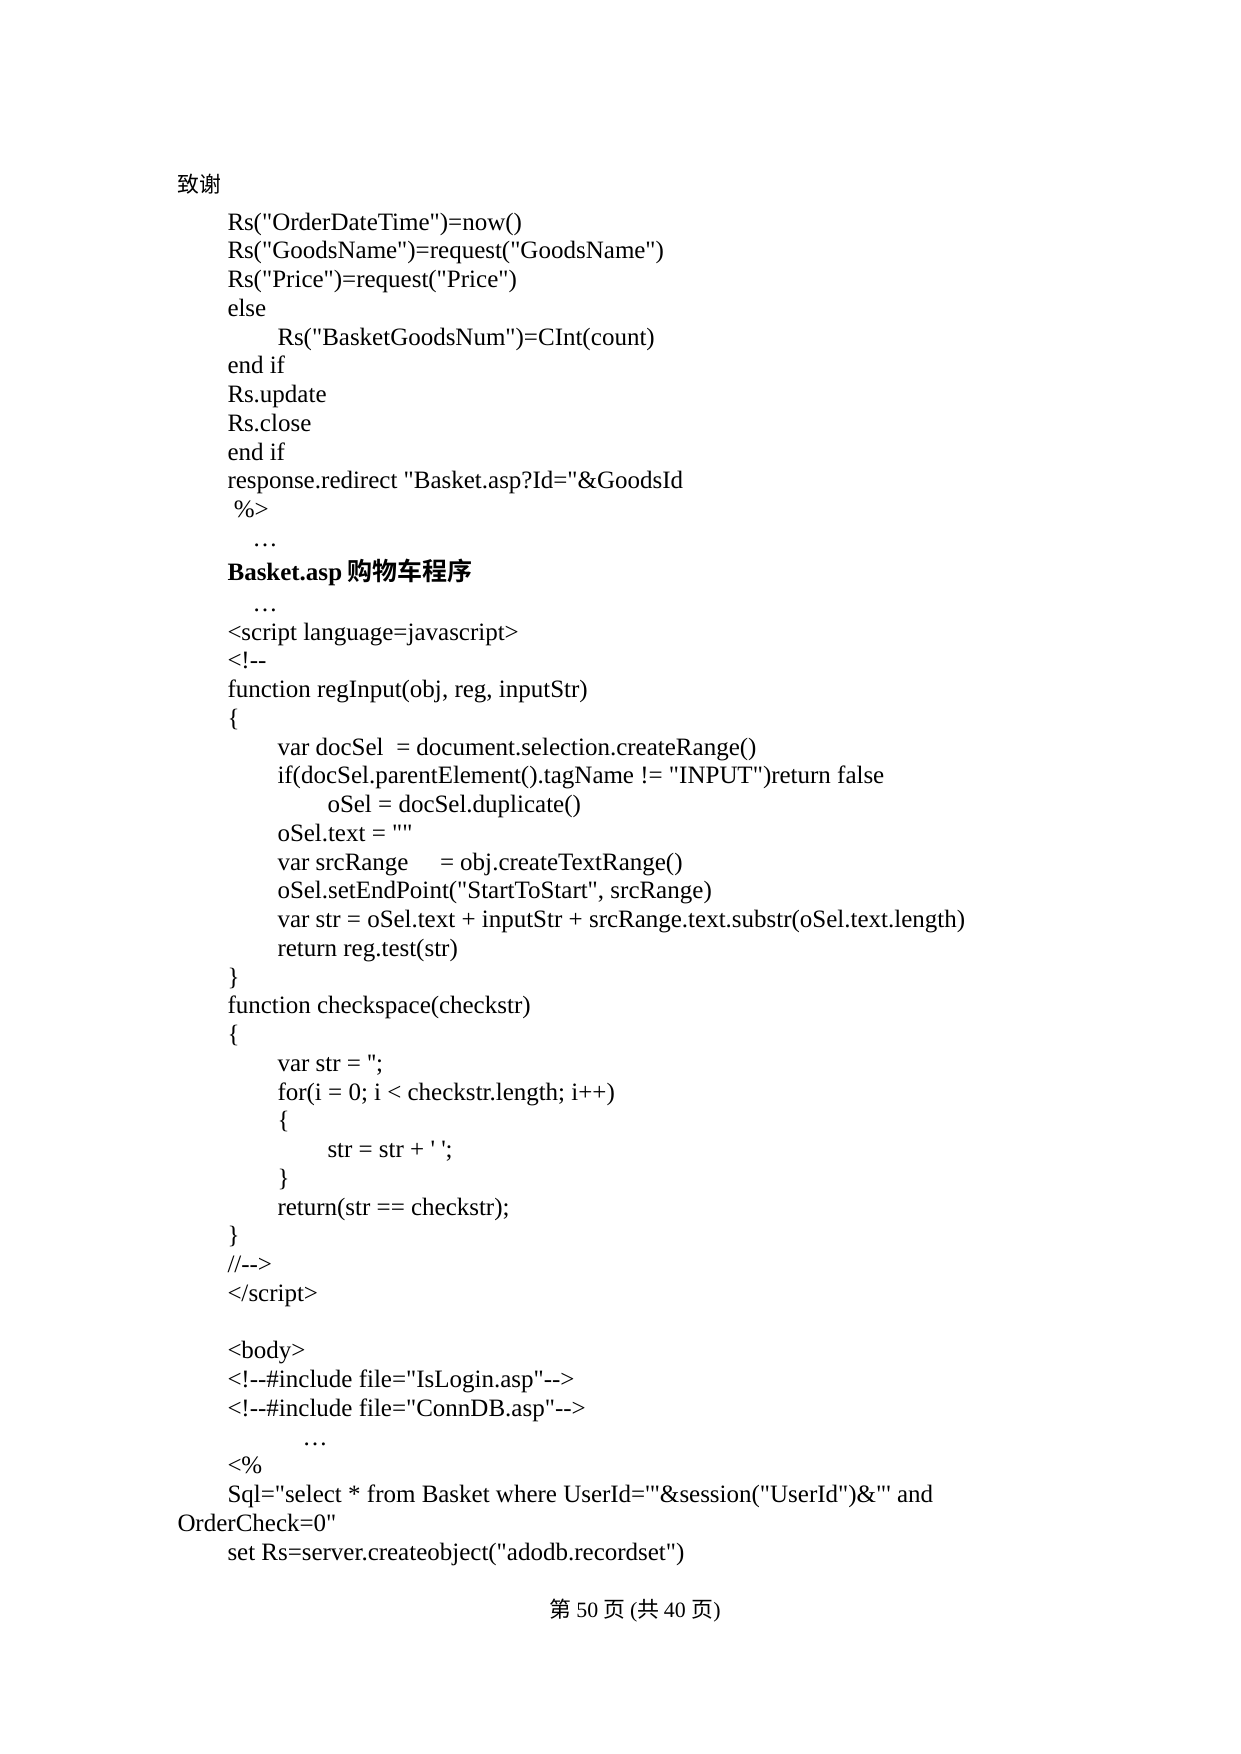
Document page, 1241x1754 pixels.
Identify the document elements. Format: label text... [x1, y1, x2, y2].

text Rs("BasketGoodsNum")=CInt(count) [177, 322, 1092, 351]
text … [177, 1422, 1092, 1451]
text set Rs=server.createobject("adodb.recordset") [177, 1537, 1092, 1566]
text <% [177, 1451, 1092, 1479]
text oSel = docSel.duplicate() [177, 789, 1092, 818]
text return(str == checkstr); [177, 1192, 1092, 1221]
text Basket.asp购物车程序 [177, 552, 1092, 588]
text str = str + ' '; [177, 1134, 1092, 1163]
text Rs.close [177, 408, 1092, 437]
text //--> [177, 1249, 1092, 1278]
text function checkspace(checkstr) [177, 991, 1092, 1019]
text { [177, 703, 1092, 732]
text } [177, 962, 1092, 991]
text <!--#include file="IsLogin.asp"--> [177, 1364, 1092, 1393]
text end if [177, 437, 1092, 466]
text Rs("OrderDateTime")=now() [177, 207, 1092, 236]
text { [177, 1019, 1092, 1048]
text oSel.text = "" [177, 818, 1092, 847]
text return reg.test(str) [177, 933, 1092, 962]
text } [177, 1163, 1092, 1192]
text var docSel = document.selection.createRange() [177, 732, 1092, 761]
text Rs("GoodsName")=request("GoodsName") [177, 236, 1092, 264]
text %> [177, 494, 1092, 523]
text for(i = 0; i < checkstr.length; i++) [177, 1077, 1092, 1106]
text var str = oSel.text + inputStr + srcRange.text.substr(oSel.text.length) [177, 904, 1092, 933]
text { [177, 1106, 1092, 1134]
text </script> [177, 1278, 1092, 1307]
text <!-- [177, 646, 1092, 674]
text <!--#include file="ConnDB.asp"--> [177, 1393, 1092, 1422]
text <script language=javascript> [177, 617, 1092, 646]
text … [177, 588, 1092, 617]
text var srcRange = obj.createTextRange() [177, 847, 1092, 876]
text } [177, 1221, 1092, 1249]
text else [177, 293, 1092, 322]
text var str = ''; [177, 1048, 1092, 1077]
text function regInput(obj, reg, inputStr) [177, 674, 1092, 703]
text Rs.update [177, 379, 1092, 408]
text … [177, 523, 1092, 552]
text if(docSel.parentElement().tagName != "INPUT")return false [177, 761, 1092, 789]
text end if [177, 351, 1092, 379]
text oSel.setEndPoint("StartToStart", srcRange) [177, 876, 1092, 904]
text response.redirect "Basket.asp?Id="&GoodsId [177, 466, 1092, 494]
text Sql="select * from Basket where UserId='"&session("UserId")&"' and OrderCheck=0" [177, 1479, 1092, 1537]
text <body> [177, 1336, 1092, 1364]
text Rs("Price")=request("Price") [177, 264, 1092, 293]
